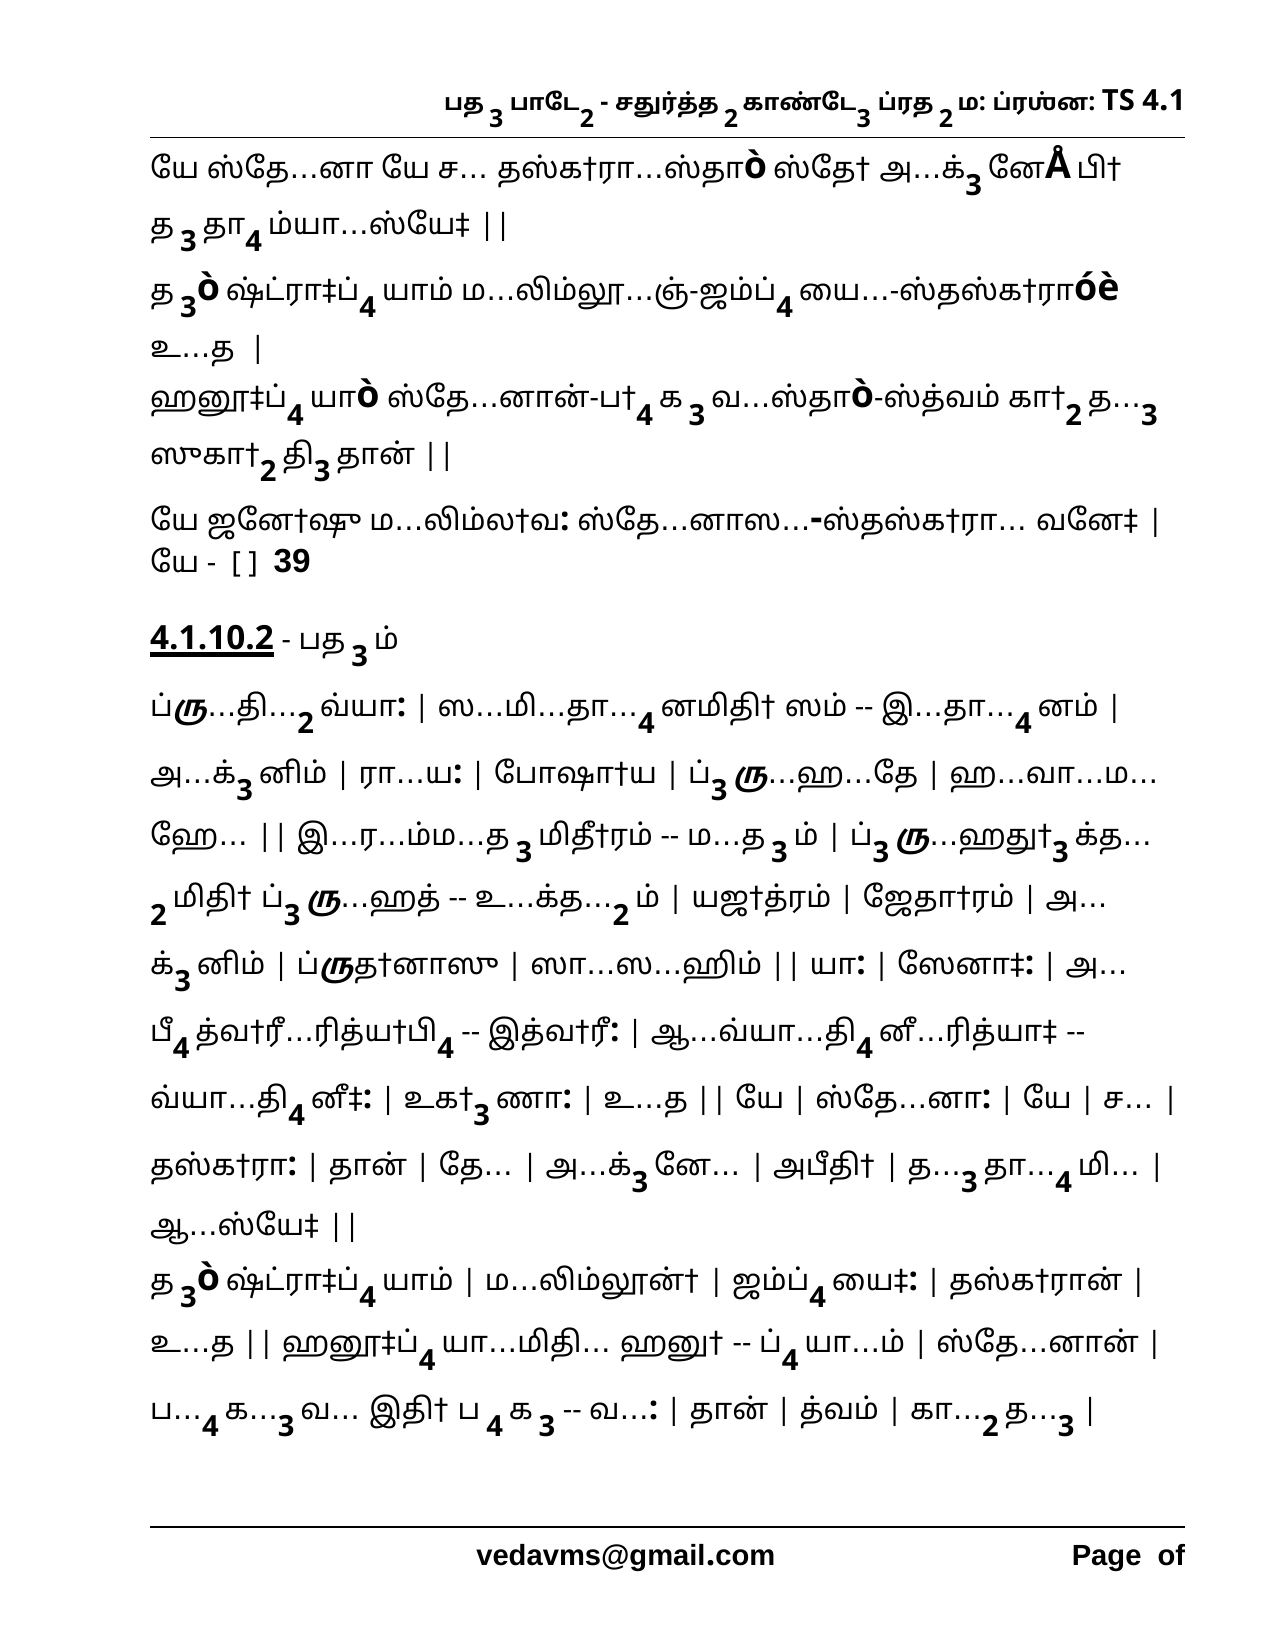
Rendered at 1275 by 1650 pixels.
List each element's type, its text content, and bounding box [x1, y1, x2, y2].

text யே ஸ்தே…னா யே ச… தஸ்க†ரா…ஸ்தாòஸ்தே† அ…க்3னேÅபி† த3தா4ம்யா…ஸ்யே‡ || [150, 138, 1185, 260]
text ஹனூ‡ப்4யாò ஸ்தே…னான்-ப†4க3வ…ஸ்தாò-ஸ்த்வம் கா†2த…3 ஸுகா†2தி3தான் || [150, 368, 1185, 490]
text 4.1.10.2 - பத3ம் [150, 614, 1185, 675]
text ப்ரு…தி…2வ்யா: | ஸ…மி…தா…4னமிதி† ஸம் -- இ…தா…4னம் | அ…க்3னிம் | ரா…ய: | போஷா†ய | ப்3ரு…ஹ…தே | ஹ…வா…ம…ஹே… || இ…ர…ம்ம…த3மிதீ†ரம் -- ம…த3ம் | ப்3ரு…ஹது†3க்த…2மிதி† ப்3ரு…ஹத் -- உ…க்த…2ம் | யஜ†த்ரம் | ஜேதா†ரம் | அ…க்3னிம் | ப்ருத†னாஸு | ஸா…ஸ…ஹிம் || யா: | ஸேனா‡: | அ…பீ4த்வ†ரீ…ரித்ய†பி4 -- இத்வ†ரீ: | ஆ…வ்யா…தி4னீ…ரித்யா‡ -- வ்யா…தி4னீ‡: | உக†3ணா: | உ…த || யே | ஸ்தே…னா: | யே | ச… | தஸ்க†ரா: | தான் | தே… | அ…க்3னே… | அபீதி† | த…3தா…4மி… | ஆ…ஸ்யே‡ || [150, 681, 1185, 1246]
text த3òஷ்ட்ரா‡ப்4யாம் ம…லிம்லூ…ஞ்-ஜம்ப்4யை…-ஸ்தஸ்க†ராóè உ…த | [150, 260, 1185, 368]
text யே ஜனே†ஷு ம…லிம்ல†வ: ஸ்தே…னாஸ…-ஸ்தஸ்க†ரா… வனே‡ | [150, 490, 1185, 541]
text யே - [ ] 39 [150, 541, 1185, 583]
